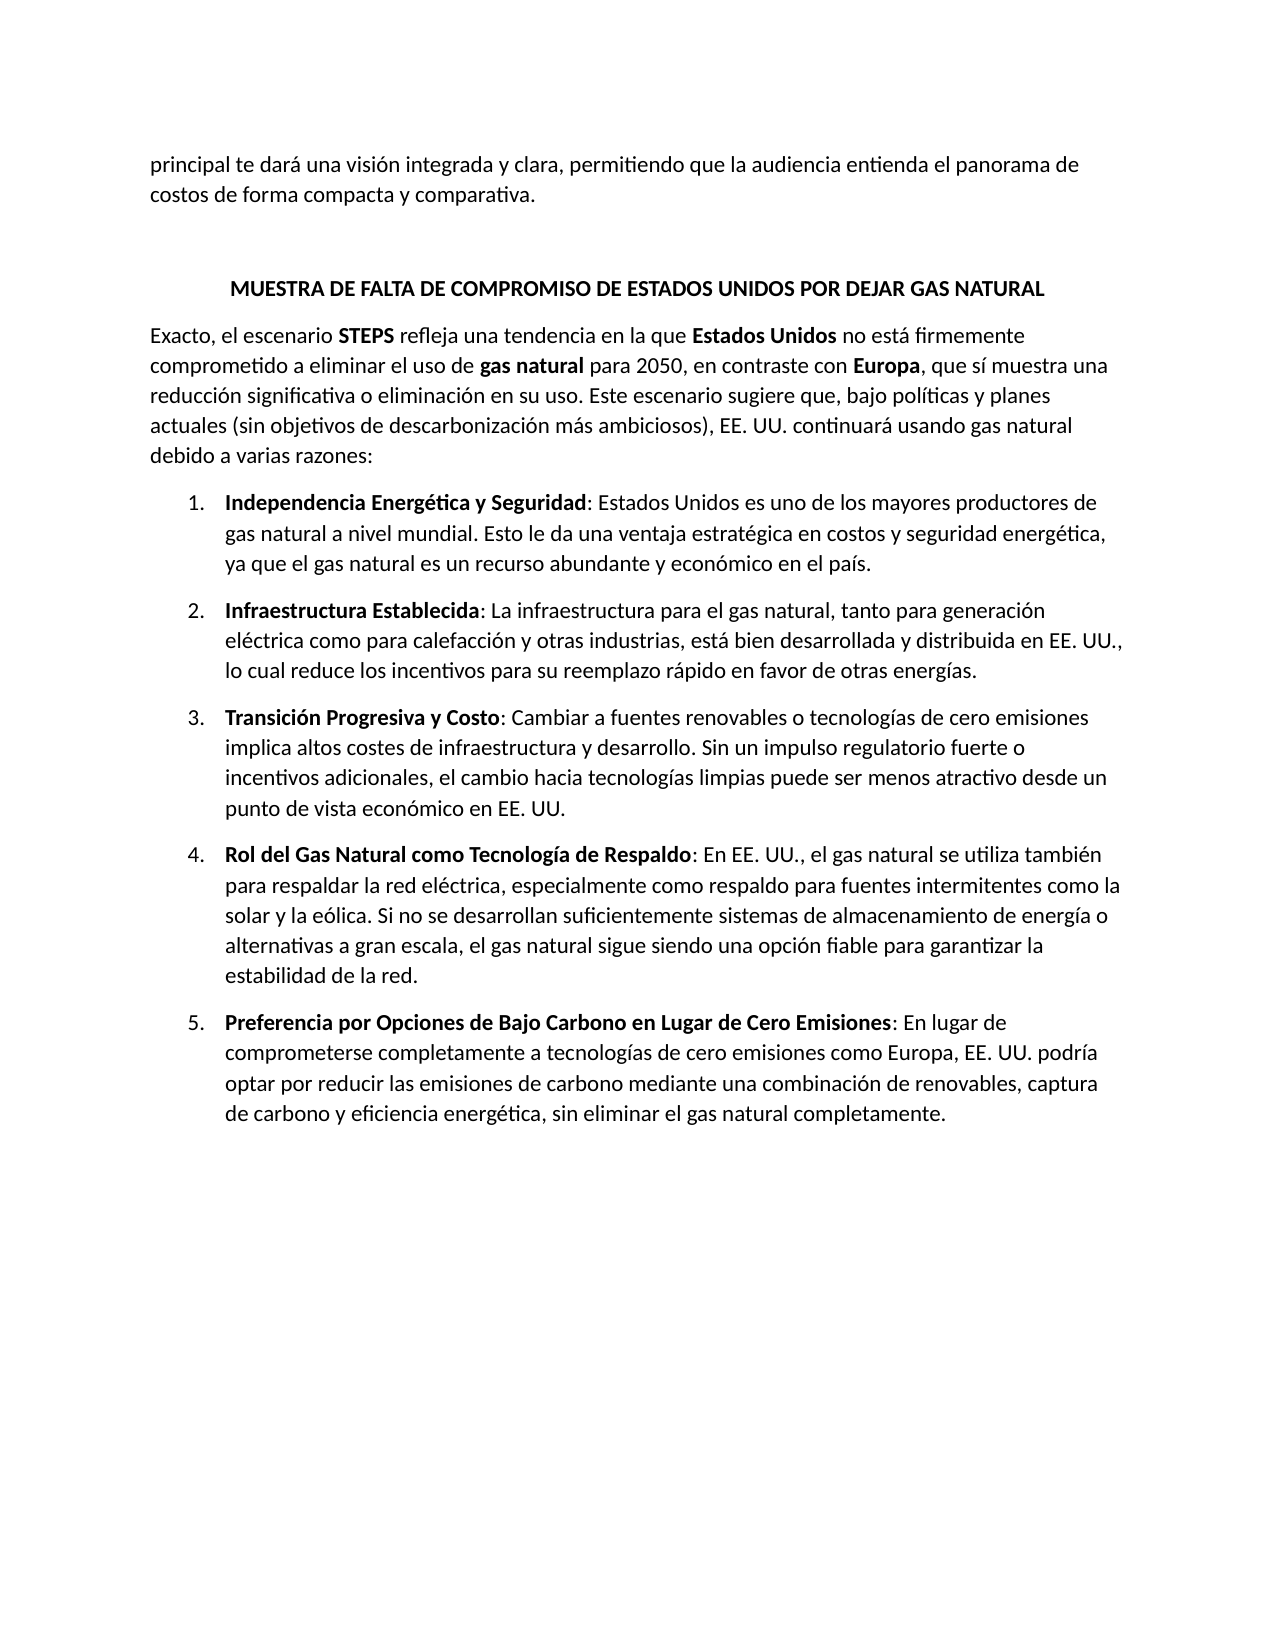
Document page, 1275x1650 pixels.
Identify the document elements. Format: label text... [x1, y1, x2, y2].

list Infraestructura Establecida: La infraestructura para el gas natural, tanto para generación eléctrica como para calefacción y otras industrias, está bien desarrollada y distribuida en EE. UU., lo cual reduce los incentivos para su reemplazo rápido en favor de otras energías. [187, 596, 1125, 684]
list Independencia Energética y Seguridad: Estados Unidos es uno de los mayores productores de gas natural a nivel mundial. Esto le da una ventaja estratégica en costos y seguridad energética, ya que el gas natural es un recurso abundante y económico en el país. [187, 488, 1125, 577]
text Exacto, el escenario STEPS refleja una tendencia en la que Estados Unidos no está firmemente comprometido a eliminar el uso de gas natural para 2050, en contraste con Europa, que sí muestra una reducción significativa o eliminación en su uso. Este escenario sugiere que, bajo políticas y planes actuales (sin objetivos de descarbonización más ambiciosos), EE. UU. continuará usando gas natural debido a varias razones: [150, 321, 1125, 470]
list Transición Progresiva y Costo: Cambiar a fuentes renovables o tecnologías de cero emisiones implica altos costes de infraestructura y desarrollo. Sin un impulso regulatorio fuerte o incentivos adicionales, el cambio hacia tecnologías limpias puede ser menos atractivo desde un punto de vista económico en EE. UU. [187, 703, 1125, 822]
list Preferencia por Opciones de Bajo Carbono en Lugar de Cero Emisiones: En lugar de comprometerse completamente a tecnologías de cero emisiones como Europa, EE. UU. podría optar por reducir las emisiones de carbono mediante una combinación de renovables, captura de carbono y eficiencia energética, sin eliminar el gas natural completamente. [187, 1008, 1125, 1127]
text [150, 150, 1125, 208]
list Rol del Gas Natural como Tecnología de Respaldo: En EE. UU., el gas natural se utiliza también para respaldar la red eléctrica, especialmente como respaldo para fuentes intermitentes como la solar y la eólica. Si no se desarrollan suficientemente sistemas de almacenamiento de energía o alternativas a gran escala, el gas natural sigue siendo una opción fiable para garantizar la estabilidad de la red. [187, 841, 1125, 989]
text MUESTRA DE FALTA DE COMPROMISO DE ESTADOS UNIDOS POR DEJAR GAS NATURAL [150, 274, 1125, 302]
